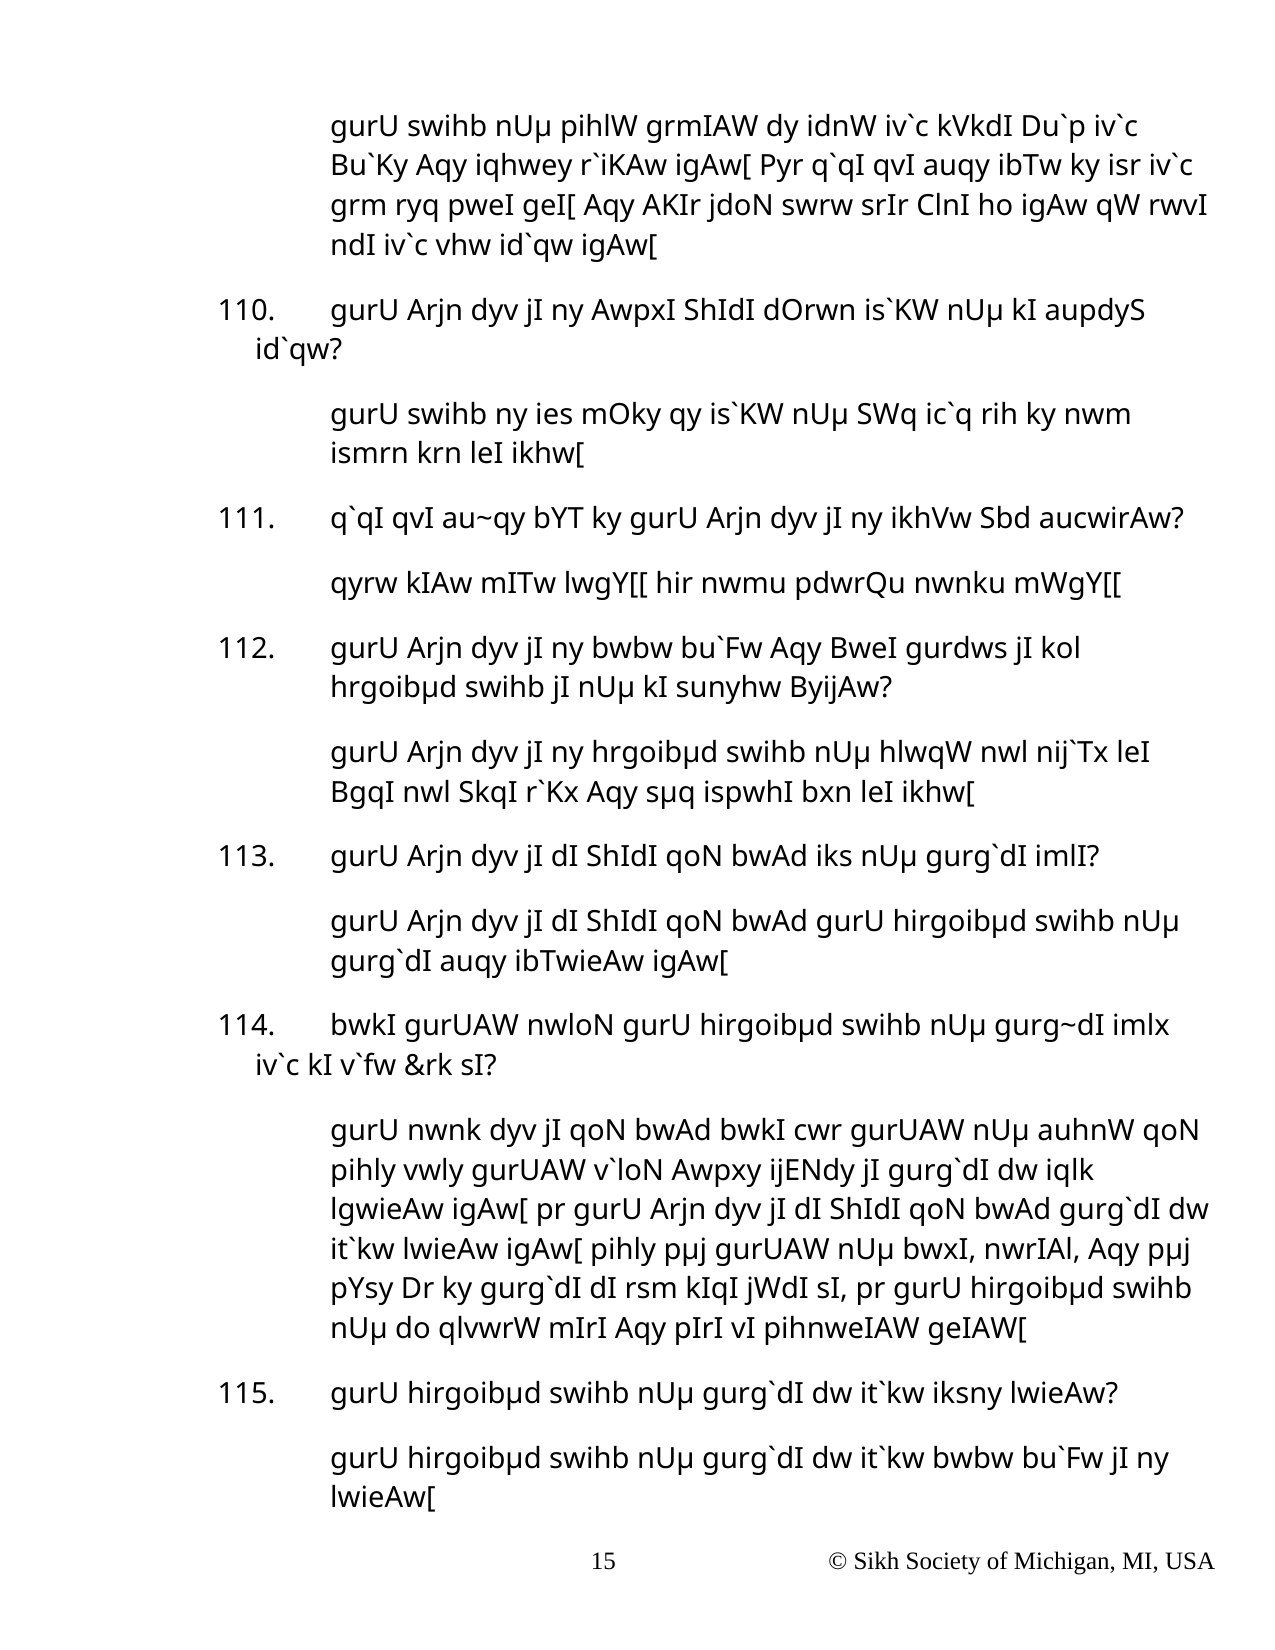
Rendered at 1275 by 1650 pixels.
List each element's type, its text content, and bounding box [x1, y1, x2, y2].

list q`qI qvI au~qy bYT ky gurU Arjn dyv jI ny ikhVw Sbd aucwirAw? [217, 497, 1215, 537]
list bwkI gurUAW nwloN gurU hirgoibµd swihb nUµ gurg~dI imlx iv`c kI v`fw &rk sI? [217, 1005, 1215, 1084]
text gurU Arjn dyv jI dI ShIdI qoN bwAd gurU hirgoibµd swihb nUµ gurg`dI auqy ibTwieAw igAw[ [330, 900, 1215, 980]
text gurU hirgoibµd swihb nUµ gurg`dI dw it`kw bwbw bu`Fw jI ny lwieAw[ [330, 1437, 1215, 1516]
list gurU Arjn dyv jI ny bwbw bu`Fw Aqy BweI gurdws jI kol hrgoibµd swihb jI nUµ kI sunyhw ByijAw? [217, 627, 1215, 706]
text gurU nwnk dyv jI qoN bwAd bwkI cwr gurUAW nUµ auhnW qoN pihly vwly gurUAW v`loN Awpxy ijENdy jI gurg`dI dw iqlk lgwieAw igAw[ pr gurU Arjn dyv jI dI ShIdI qoN bwAd gurg`dI dw it`kw lwieAw igAw[ pihly pµj gurUAW nUµ bwxI, nwrIAl, Aqy pµj pYsy Dr ky gurg`dI dI rsm kIqI jWdI sI, pr gurU hirgoibµd swihb nUµ do qlvwrW mIrI Aqy pIrI vI pihnweIAW geIAW[ [330, 1109, 1215, 1347]
text gurU swihb ny ies mOky qy is`KW nUµ SWq ic`q rih ky nwm ismrn krn leI ikhw[ [330, 393, 1215, 472]
list gurU hirgoibµd swihb nUµ gurg`dI dw it`kw iksny lwieAw? [217, 1372, 1215, 1412]
text qyrw kIAw mITw lwgY[[ hir nwmu pdwrQu nwnku mWgY[[ [330, 562, 1215, 602]
text gurU Arjn dyv jI ny hrgoibµd swihb nUµ hlwqW nwl nij`Tx leI BgqI nwl SkqI r`Kx Aqy sµq ispwhI bxn leI ikhw[ [330, 731, 1215, 811]
list gurU Arjn dyv jI ny AwpxI ShIdI dOrwn is`KW nUµ kI aupdyS id`qw? [217, 289, 1215, 368]
text gurU swihb nUµ pihlW grmIAW dy idnW iv`c kVkdI Du`p iv`c Bu`Ky Aqy iqhwey r`iKAw igAw[ Pyr q`qI qvI auqy ibTw ky isr iv`c grm ryq pweI geI[ Aqy AKIr jdoN swrw srIr ClnI ho igAw qW rwvI ndI iv`c vhw id`qw igAw[ [330, 105, 1215, 264]
list gurU Arjn dyv jI dI ShIdI qoN bwAd iks nUµ gurg`dI imlI? [217, 836, 1215, 875]
